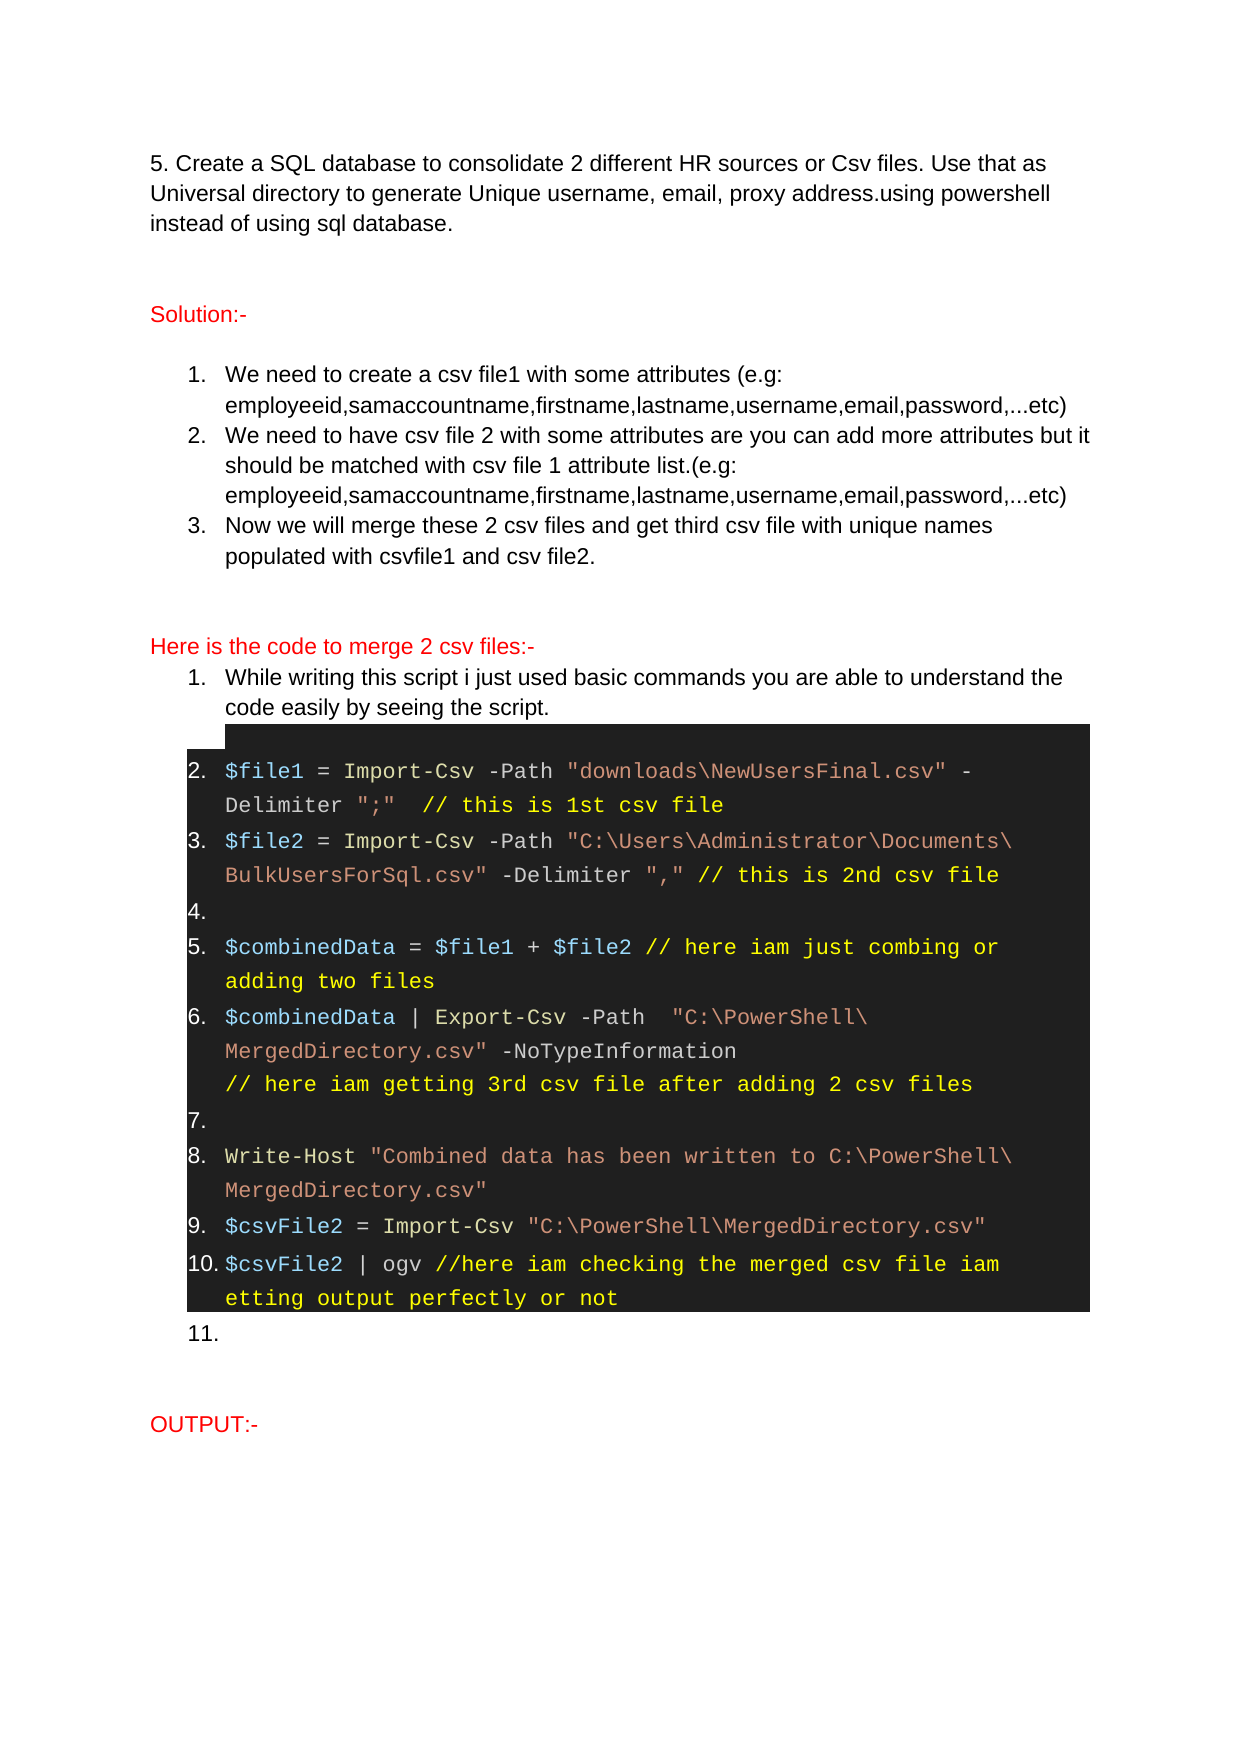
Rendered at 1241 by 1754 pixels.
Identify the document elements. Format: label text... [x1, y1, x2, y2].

text Here is the code to merge 2 csv files:- [150, 633, 1090, 660]
text OUTPUT:- [150, 1411, 1090, 1467]
text 5. Create a SQL database to consolidate 2 different HR sources or Csv files. Use that as Universal directory to generate Unique username, email, proxy address.using powershell instead of using sql database. Solution:- [150, 150, 1090, 327]
list $csvFile2 = Import-Csv "C:\PowerShell\MergedDirectory.csv" [187, 1212, 1090, 1240]
list $csvFile2 | ogv //here iam checking the merged csv file iam etting output perfectly or not [187, 1250, 1090, 1312]
list $file2 = Import-Csv -Path "C:\Users\Administrator\Documents\BulkUsersForSql.csv" -Delimiter "," // this is 2nd csv file [187, 827, 1090, 889]
list $file1 = Import-Csv -Path "downloads\NewUsersFinal.csv" -Delimiter ";" // this is 1st csv file [187, 757, 1090, 819]
list $combinedData = $file1 + $file2 // here iam just combing or adding two files [187, 933, 1090, 994]
list While writing this script i just used basic commands you are able to understand the code easily by seeing the script. [187, 663, 1090, 720]
list We need to have csv file 2 with some attributes are you can add more attributes but it should be matched with csv file 1 attribute list.(e.g: employeeid,samaccountname,firstname,lastname,username,email,password,...etc) [187, 422, 1090, 509]
list $combinedData | Export-Csv -Path "C:\PowerShell\MergedDirectory.csv" -NoTypeInformation // here iam getting 3rd csv file after adding 2 csv files [187, 1003, 1090, 1098]
list We need to create a csv file1 with some attributes (e.g: employeeid,samaccountname,firstname,lastname,username,email,password,...etc) [187, 361, 1090, 418]
list Now we will merge these 2 csv files and get third csv file with unique names populated with csvfile1 and csv file2. [187, 512, 1090, 569]
list Write-Host "Combined data has been written to C:\PowerShell\MergedDirectory.csv" [187, 1142, 1090, 1204]
